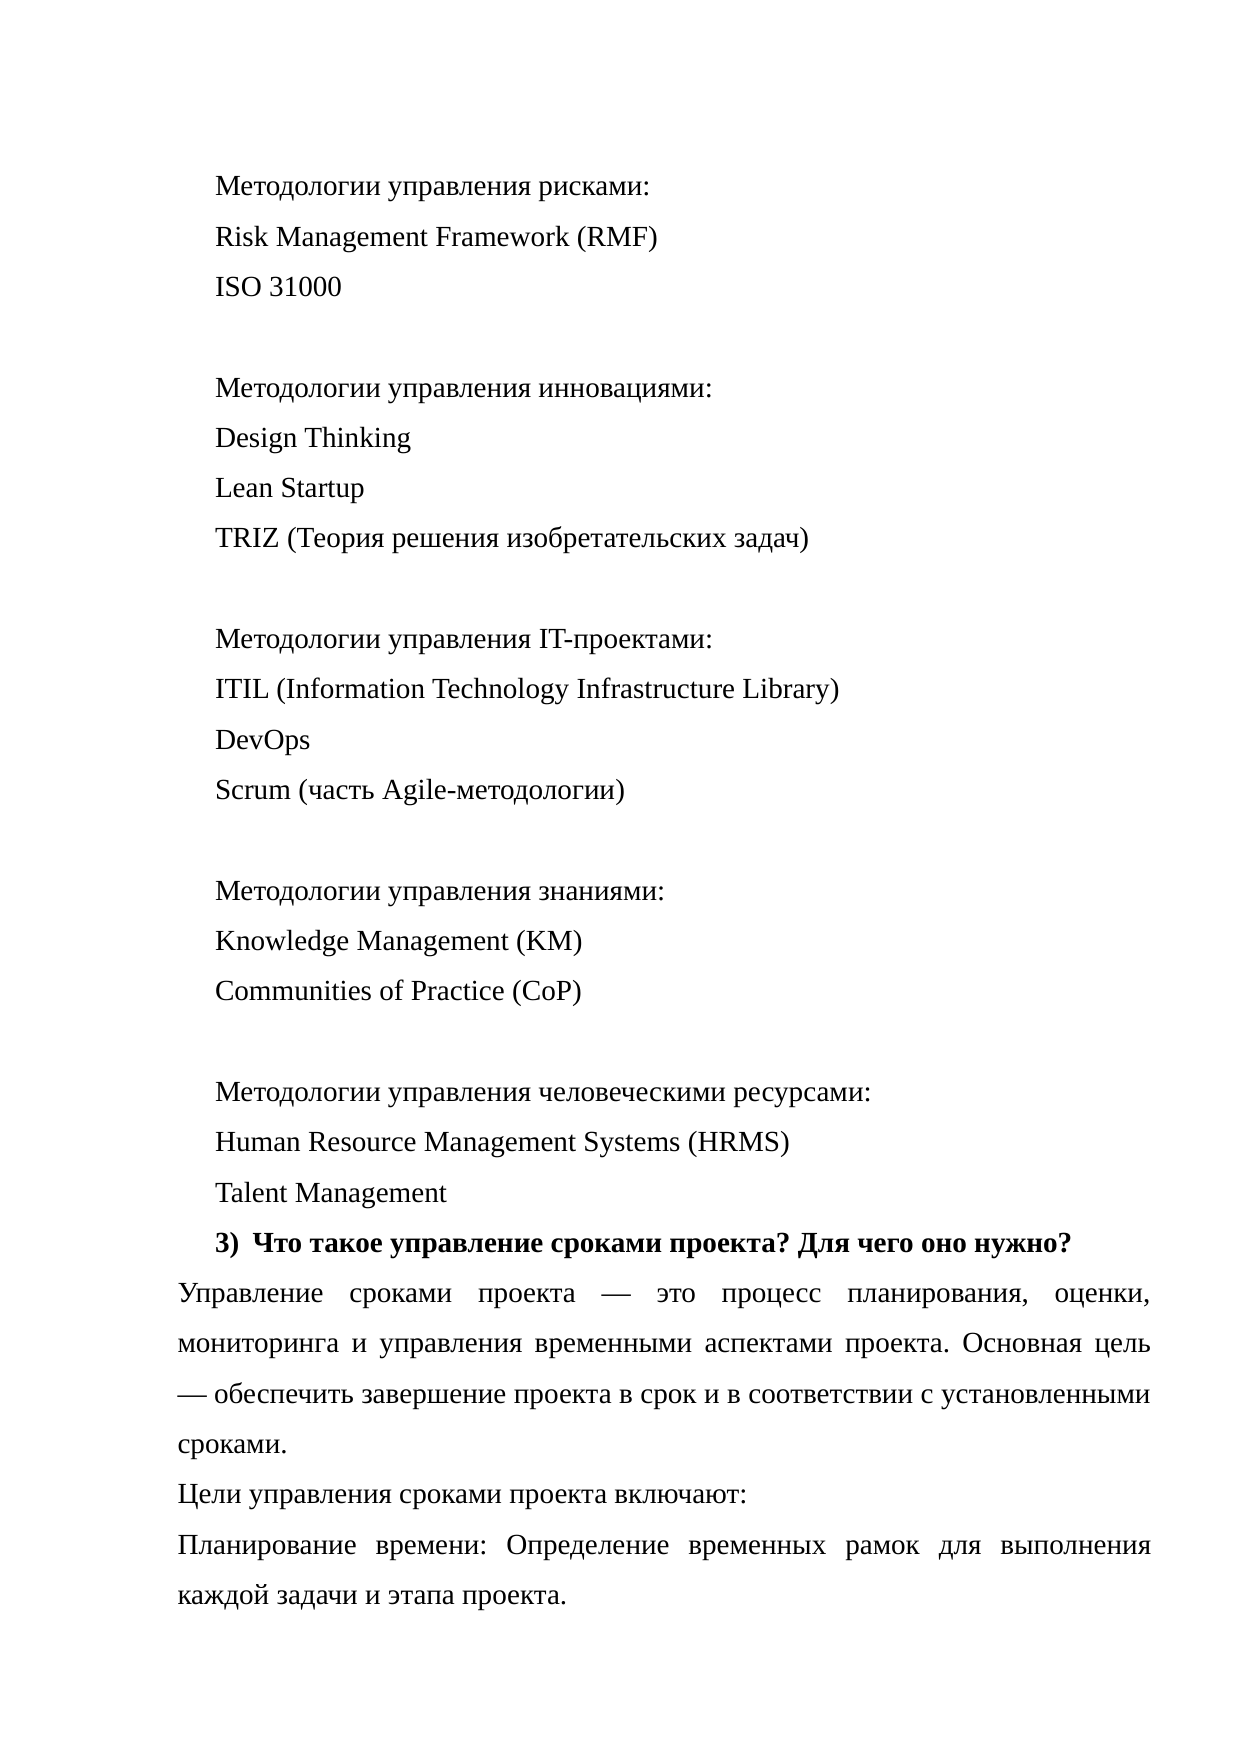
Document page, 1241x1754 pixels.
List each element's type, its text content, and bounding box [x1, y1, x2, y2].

text Методологии управления человеческими ресурсами: [215, 1074, 1152, 1108]
text Lean Startup [215, 470, 1152, 504]
text Методологии управления IT-проектами: [215, 621, 1152, 655]
text DevOps [215, 722, 1152, 755]
text Методологии управления знаниями: [215, 873, 1152, 906]
text Knowledge Management (KM) [215, 923, 1152, 957]
text Методологии управления рисками: [215, 168, 1152, 202]
text Human Resource Management Systems (HRMS) [215, 1124, 1152, 1158]
text Scrum (часть Agile-методологии) [215, 772, 1152, 806]
text Методологии управления инновациями: [215, 370, 1152, 403]
text Планирование времени: Определение временных рамок для выполнения каждой задачи и этапа проекта. [177, 1527, 1152, 1611]
list Что такое управление сроками проекта? Для чего оно нужно? [215, 1225, 1152, 1258]
text TRIZ (Теория решения изобретательских задач) [215, 521, 1152, 554]
text Design Thinking [215, 420, 1152, 453]
text Talent Management [215, 1175, 1152, 1208]
text Управление сроками проекта — это процесс планирования, оценки, мониторинга и управления временными аспектами проекта. Основная цель — обеспечить завершение проекта в срок и в соответствии с установленными сроками. [177, 1275, 1152, 1460]
text Цели управления сроками проекта включают: [177, 1477, 1152, 1510]
text ITIL (Information Technology Infrastructure Library) [215, 672, 1152, 705]
text Risk Management Framework (RMF) [215, 219, 1152, 252]
text ISO 31000 [215, 269, 1152, 303]
text Communities of Practice (CoP) [215, 973, 1152, 1007]
